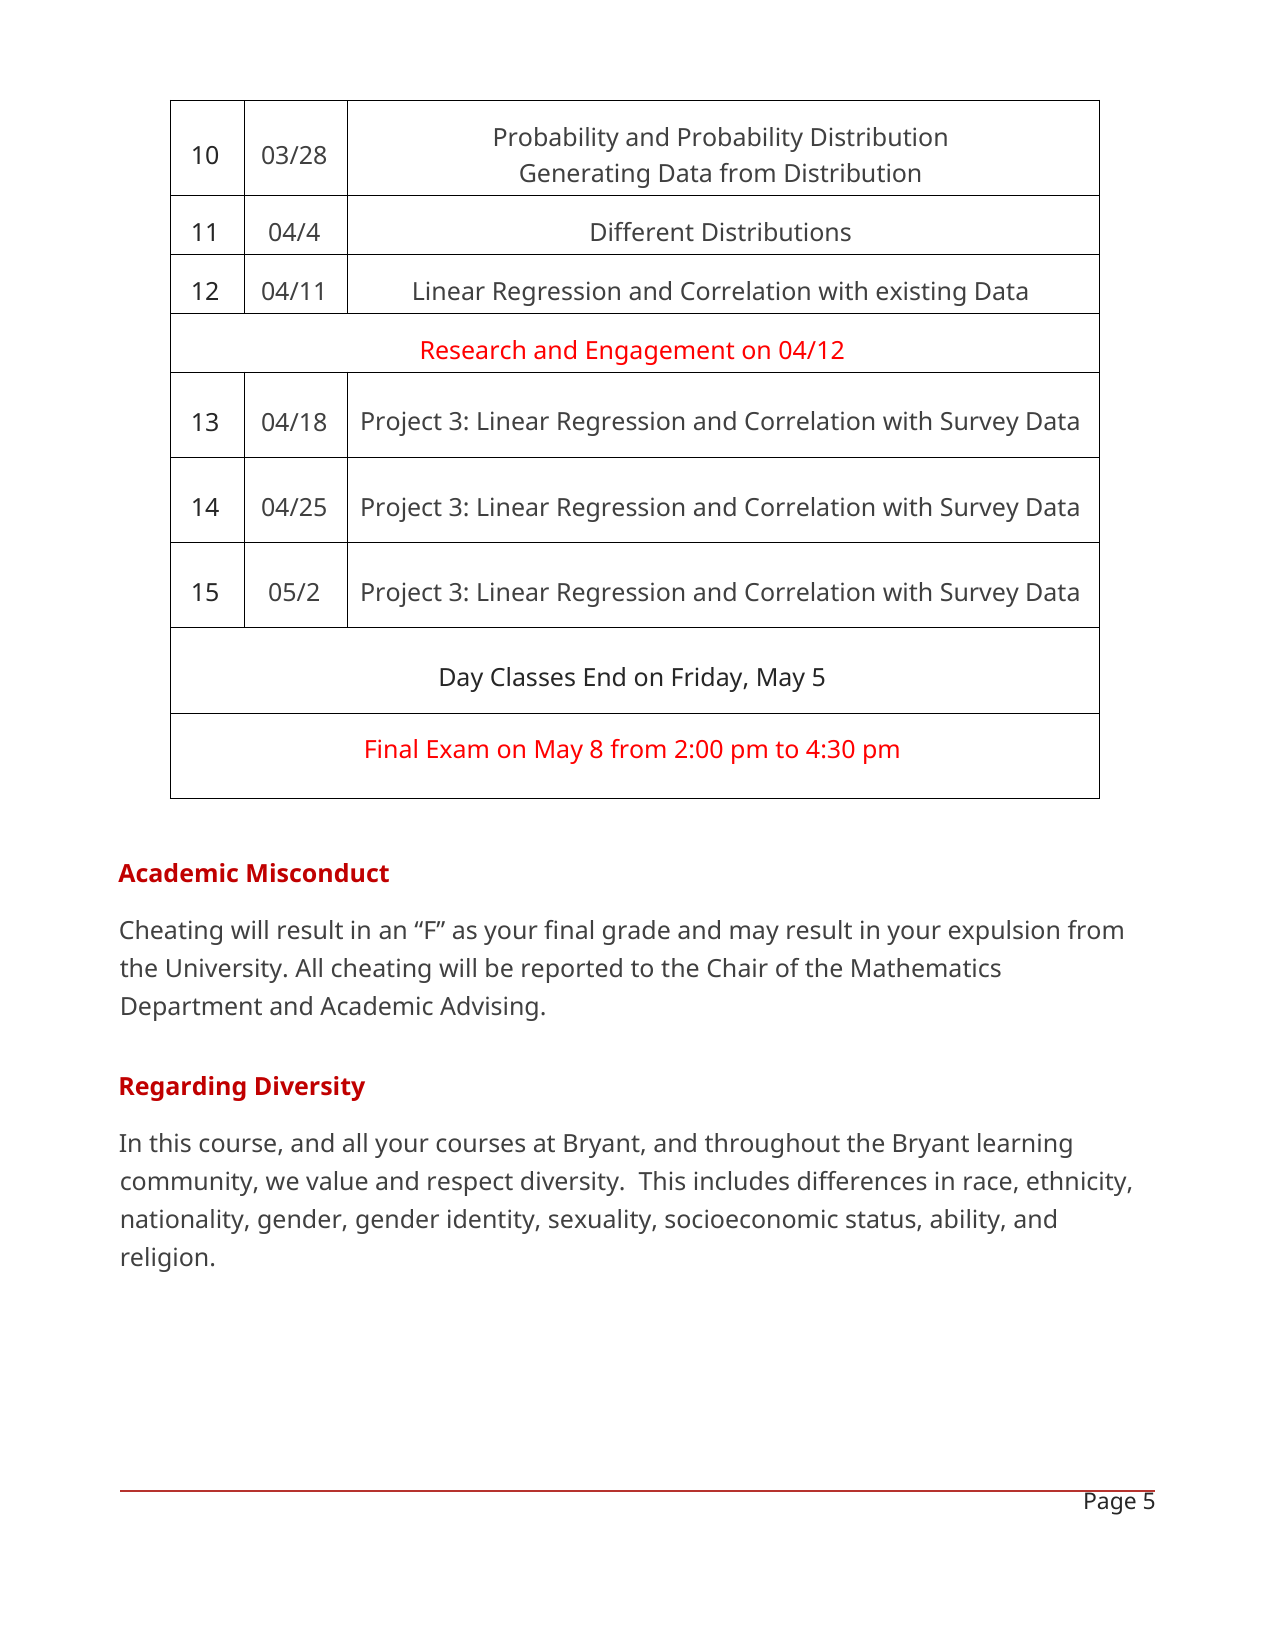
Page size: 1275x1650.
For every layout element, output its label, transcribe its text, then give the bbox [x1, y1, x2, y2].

table_cell 15 [171, 543, 244, 627]
table_cell Linear Regression and Correlation with existing Data [348, 255, 1099, 313]
table_cell Project 3: Linear Regression and Correlation with Survey Data [348, 373, 1099, 457]
table_cell Project 3: Linear Regression and Correlation with Survey Data [348, 458, 1099, 542]
table_cell 11 [171, 196, 244, 254]
table_cell 03/28 [245, 101, 347, 195]
table_cell 04/4 [245, 196, 347, 254]
subtitle Regarding Diversity [118, 1068, 1151, 1103]
subtitle Academic Misconduct [118, 856, 1151, 890]
table_cell Probability and Probability Distribution Generating Data from Distribution [348, 101, 1099, 195]
table_cell 13 [171, 373, 244, 457]
table_cell 14 [171, 458, 244, 542]
text Cheating will result in an “F” as your final grade and may result in your expulsion from the University. All cheating will be reported to the Chair of the Mathematics Department and Academic Advising. [118, 913, 1151, 1023]
table_cell Day Classes End on Friday, May 5 [171, 628, 1099, 712]
table_cell 12 [171, 255, 244, 313]
table_cell 04/18 [245, 373, 347, 457]
table_cell Final Exam on May 8 from 2:00 pm to 4:30 pm [171, 714, 1099, 798]
table_cell 10 [171, 101, 244, 195]
table_cell Different Distributions [348, 196, 1099, 254]
text In this course, and all your courses at Bryant, and throughout the Bryant learning community, we value and respect diversity. This includes differences in race, ethnicity, nationality, gender, gender identity, sexuality, socioeconomic status, ability, and religion. [118, 1126, 1151, 1274]
table_cell Project 3: Linear Regression and Correlation with Survey Data [348, 543, 1099, 627]
table_cell Research and Engagement on 04/12 [171, 314, 1099, 372]
table_cell 04/25 [245, 458, 347, 542]
table_cell 04/11 [245, 255, 347, 313]
table_cell 05/2 [245, 543, 347, 627]
